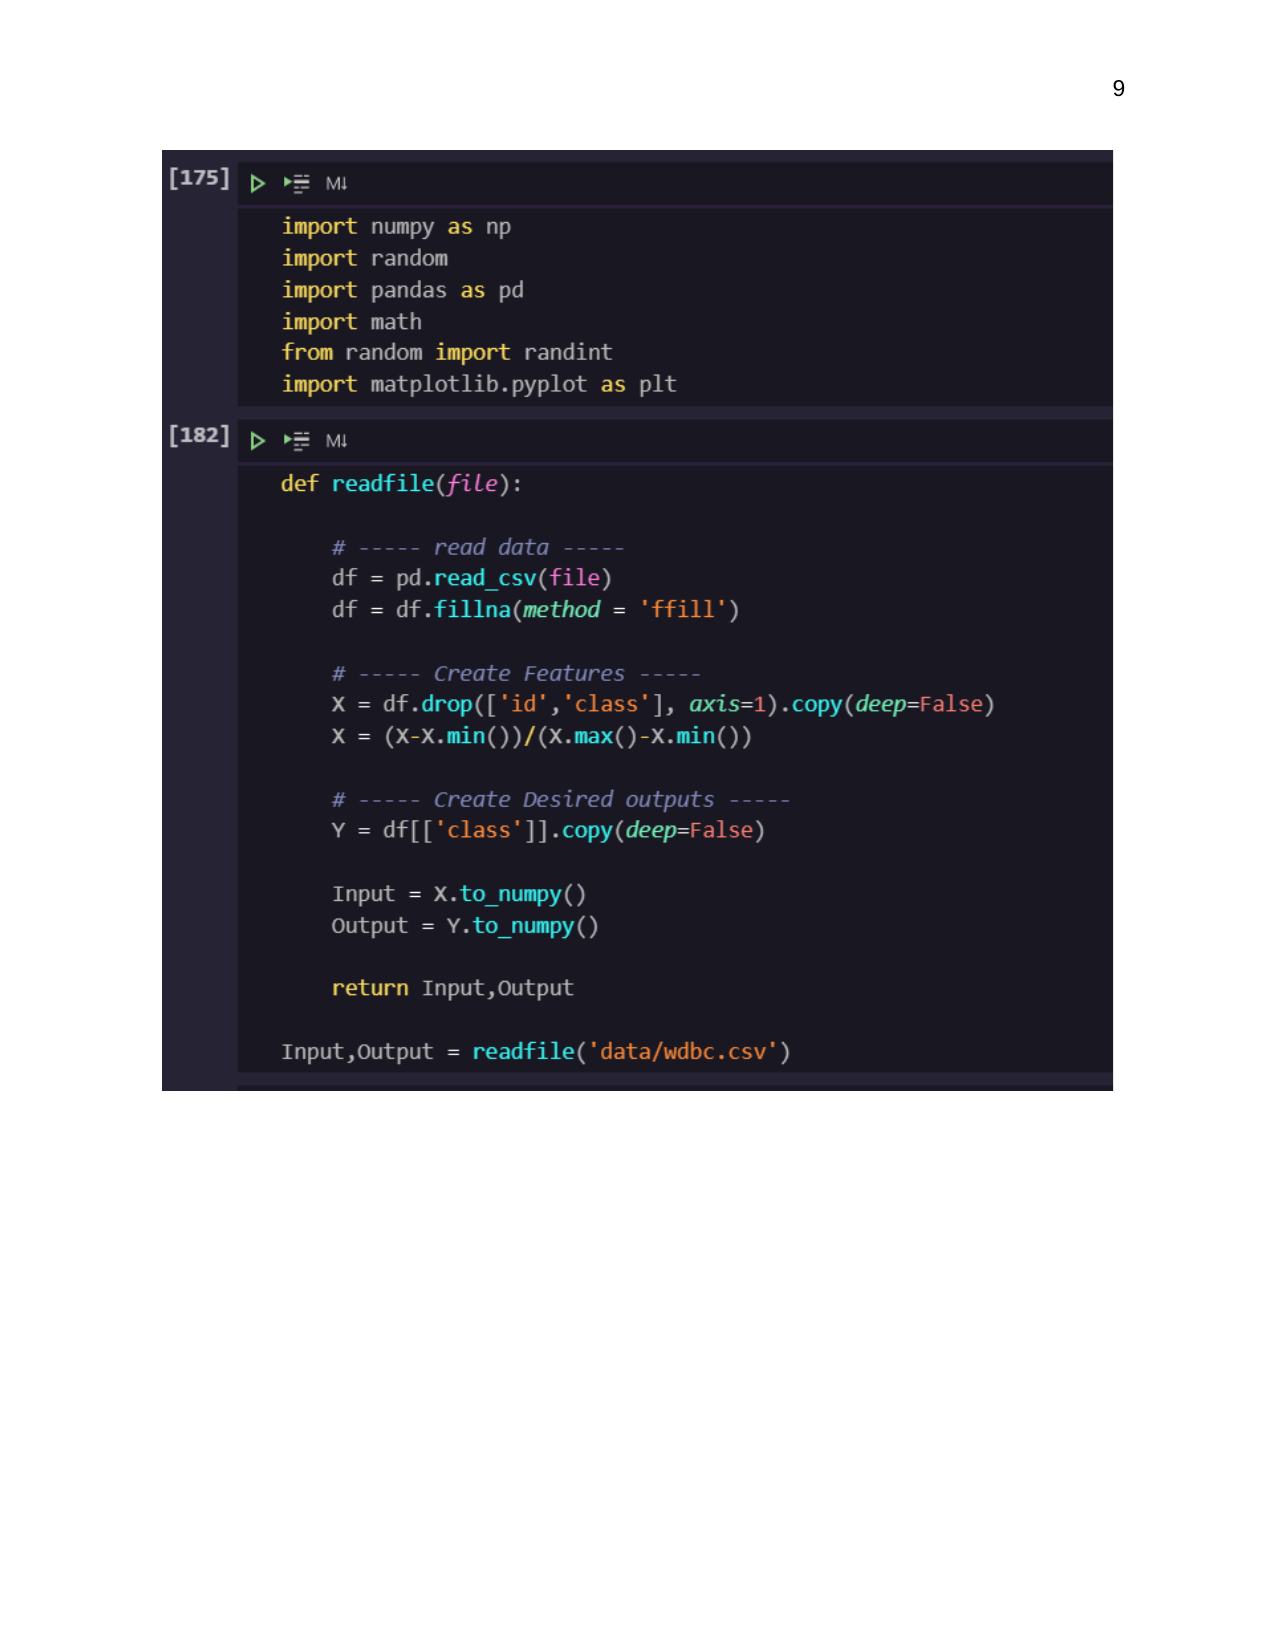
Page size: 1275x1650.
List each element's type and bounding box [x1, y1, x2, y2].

picture [162, 150, 1114, 1091]
